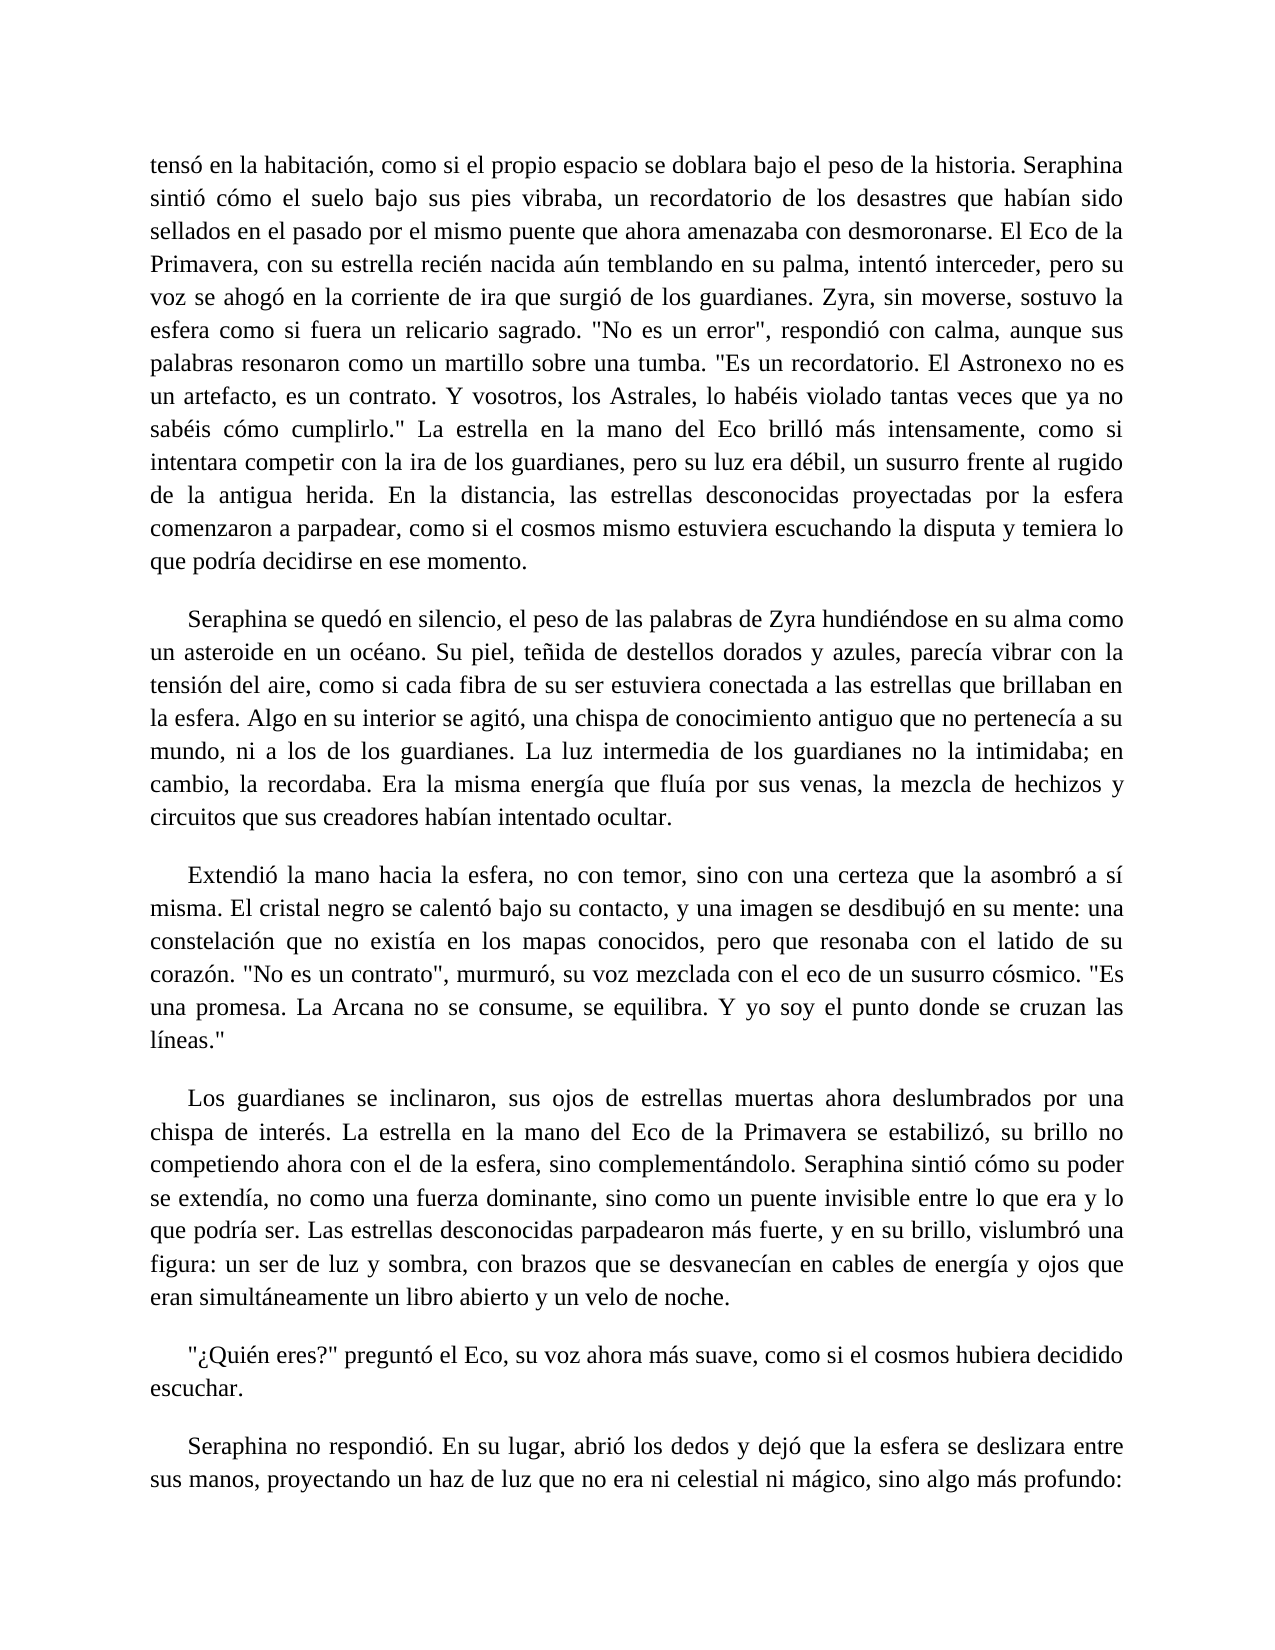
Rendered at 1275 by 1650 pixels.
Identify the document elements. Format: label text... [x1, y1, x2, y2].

text Extendió la mano hacia la esfera, no con temor, sino con una certeza que la asombró a sí misma. El cristal negro se calentó bajo su contacto, y una imagen se desdibujó en su mente: una constelación que no existía en los mapas conocidos, pero que resonaba con el latido de su corazón. "No es un contrato", murmuró, su voz mezclada con el eco de un susurro cósmico. "Es una promesa. La Arcana no se consume, se equilibra. Y yo soy el punto donde se cruzan las líneas." [150, 860, 1125, 1054]
text "¿Quién eres?" preguntó el Eco, su voz ahora más suave, como si el cosmos hubiera decidido escuchar. [150, 1340, 1125, 1401]
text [150, 1431, 1125, 1492]
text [150, 150, 1125, 575]
text Los guardianes se inclinaron, sus ojos de estrellas muertas ahora deslumbrados por una chispa de interés. La estrella en la mano del Eco de la Primavera se estabilizó, su brillo no competiendo ahora con el de la esfera, sino complementándolo. Seraphina sintió cómo su poder se extendía, no como una fuerza dominante, sino como un puente invisible entre lo que era y lo que podría ser. Las estrellas desconocidas parpadearon más fuerte, y en su brillo, vislumbró una figura: un ser de luz y sombra, con brazos que se desvanecían en cables de energía y ojos que eran simultáneamente un libro abierto y un velo de noche. [150, 1083, 1125, 1310]
text Seraphina se quedó en silencio, el peso de las palabras de Zyra hundiéndose en su alma como un asteroide en un océano. Su piel, teñida de destellos dorados y azules, parecía vibrar con la tensión del aire, como si cada fibra de su ser estuviera conectada a las estrellas que brillaban en la esfera. Algo en su interior se agitó, una chispa de conocimiento antiguo que no pertenecía a su mundo, ni a los de los guardianes. La luz intermedia de los guardianes no la intimidaba; en cambio, la recordaba. Era la misma energía que fluía por sus venas, la mezcla de hechizos y circuitos que sus creadores habían intentado ocultar. [150, 604, 1125, 831]
